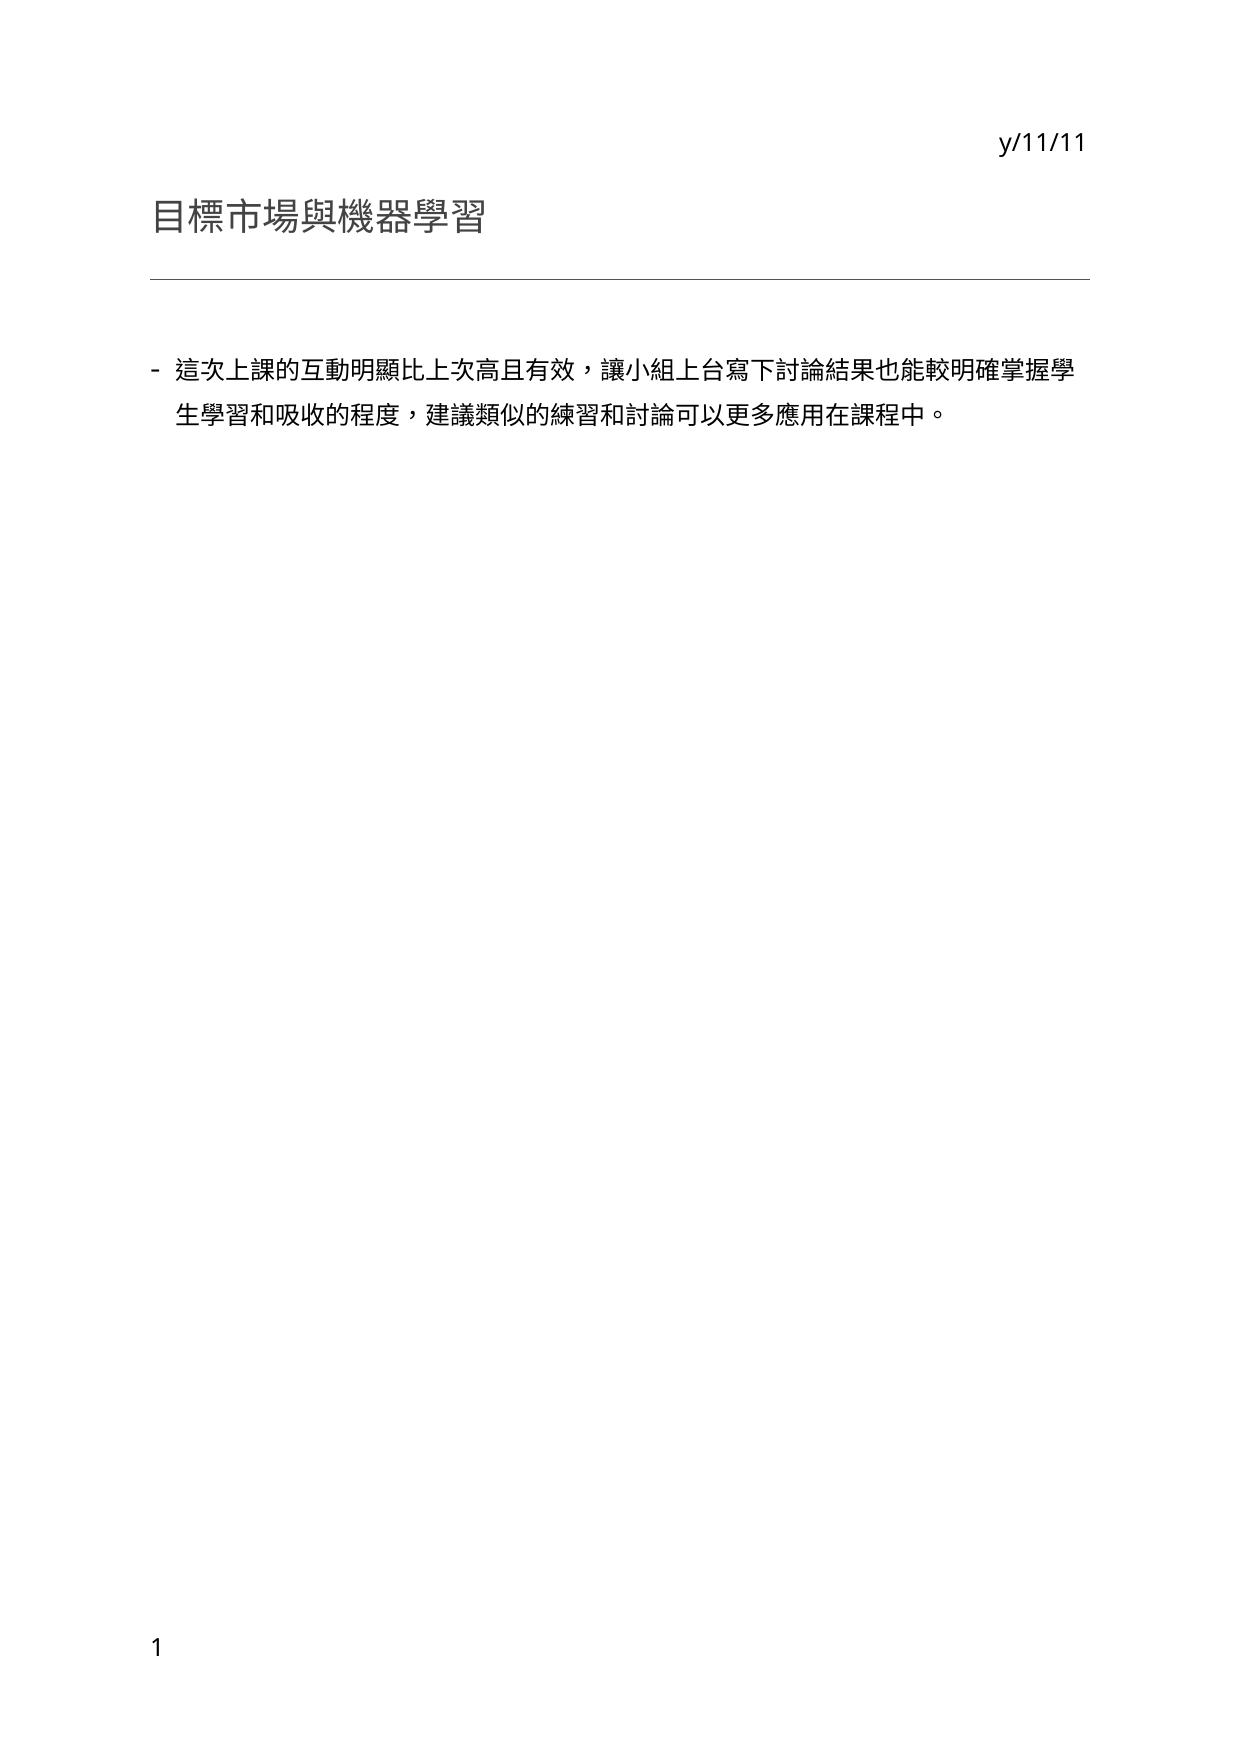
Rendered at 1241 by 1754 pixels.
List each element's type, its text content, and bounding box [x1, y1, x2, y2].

list 這次上課的互動明顯比上次高且有效，讓小組上台寫下討論結果也能較明確掌握學生學習和吸收的程度，建議類似的練習和討論可以更多應用在課程中。 [150, 344, 1090, 432]
text 目標市場與機器學習 [150, 187, 1090, 242]
